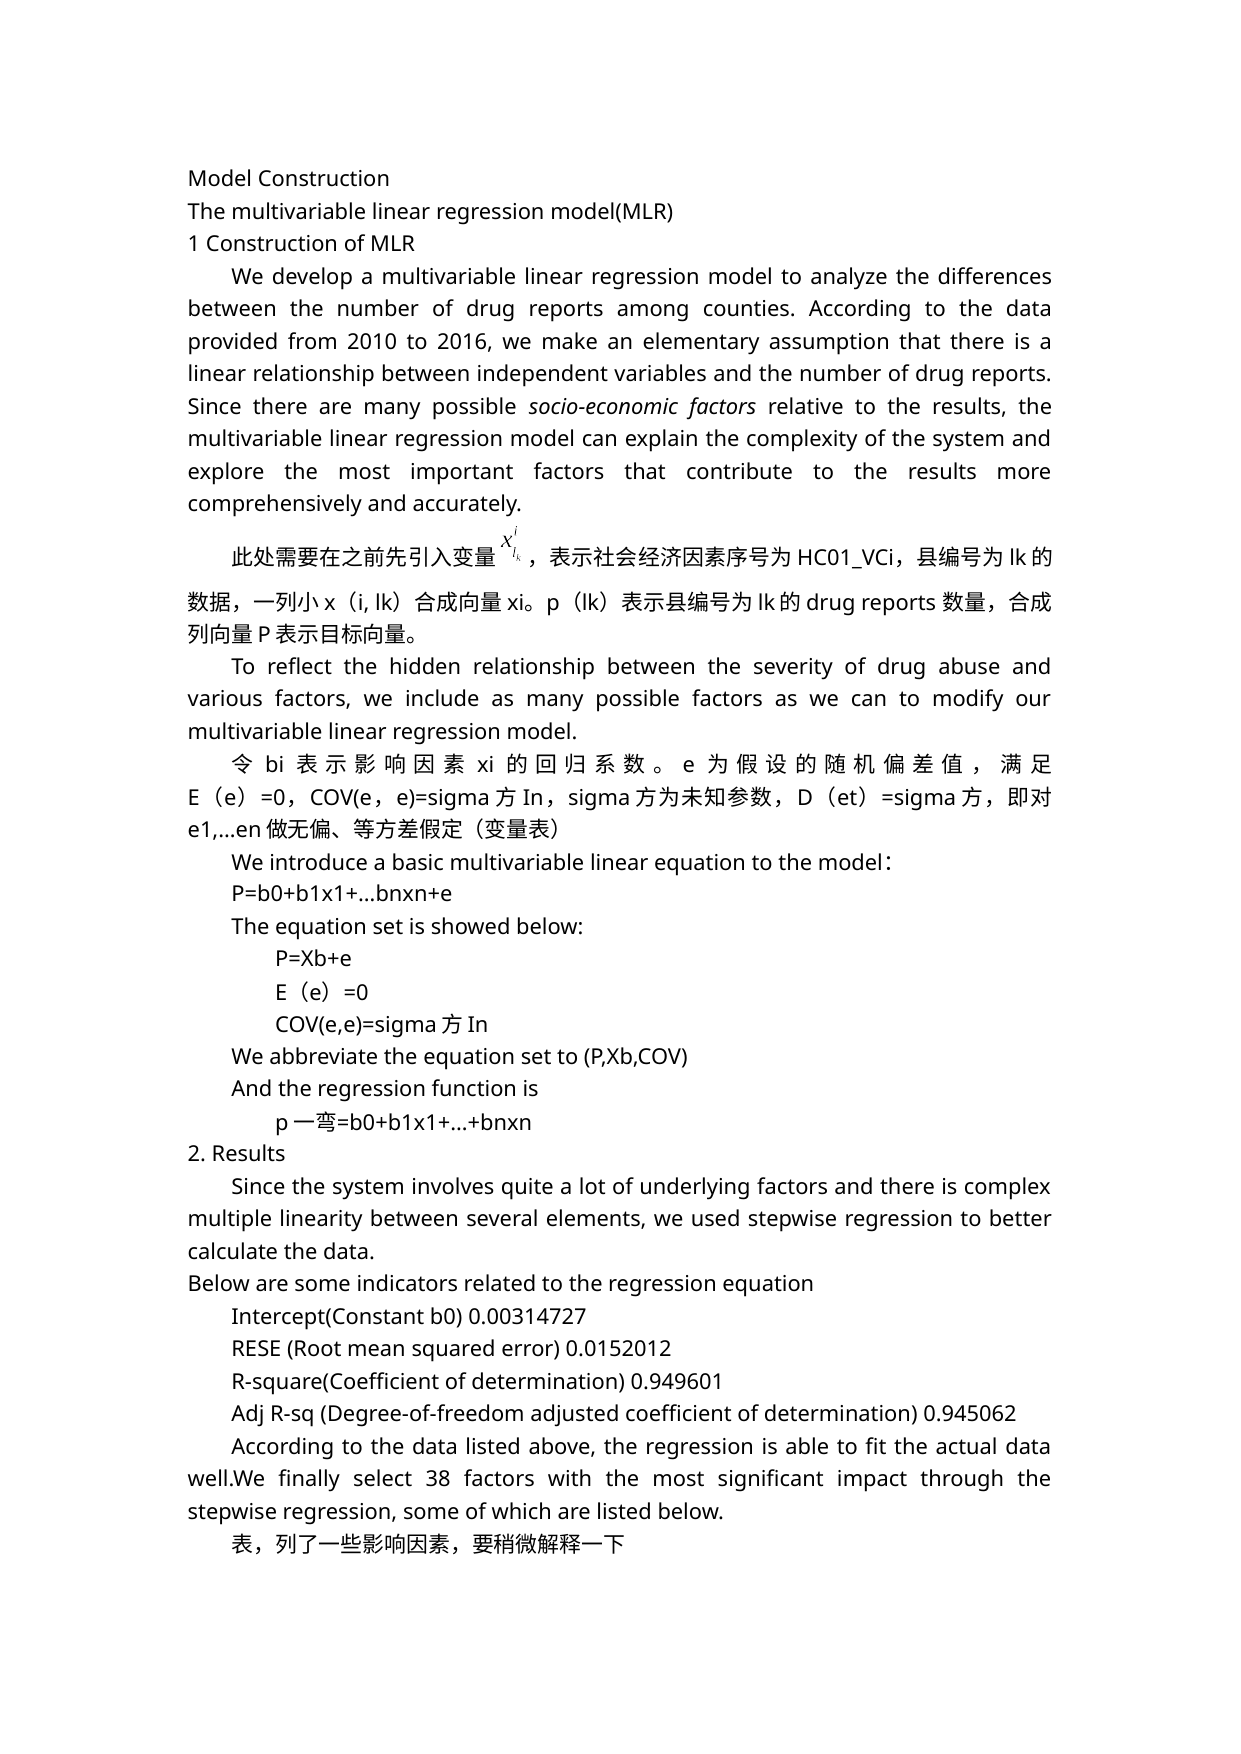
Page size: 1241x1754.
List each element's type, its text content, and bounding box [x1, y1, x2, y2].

text P=Xb+e [231, 942, 1053, 974]
text We abbreviate the equation set to (P,Xb,COV) [187, 1039, 1053, 1072]
text p一弯=b0+b1x1+…+bnxn [231, 1104, 1053, 1137]
text 1 Construction of MLR [187, 227, 1053, 259]
text The multivariable linear regression model(MLR) [187, 194, 1053, 227]
text P=b0+b1x1+…bnxn+e [187, 877, 1053, 909]
text And the regression function is [187, 1072, 1053, 1104]
text Below are some indicators related to the regression equation [187, 1267, 1053, 1299]
text Intercept(Constant b0) 0.00314727 [187, 1299, 1053, 1332]
text According to the data listed above, the regression is able to fit the actual data well.We finally select 38 factors with the most significant impact through the stepwise regression, some of which are listed below. [187, 1429, 1053, 1527]
text We introduce a basic multivariable linear equation to the model： [187, 844, 1053, 877]
text 表，列了一些影响因素，要稍微解释一下 [187, 1527, 1053, 1559]
text We develop a multivariable linear regression model to analyze the differences between the number of drug reports among counties. According to the data provided from 2010 to 2016, we make an elementary assumption that there is a linear relationship between independent variables and the number of drug reports. Since there are many possible socio-economic factors relative to the results, the multivariable linear regression model can explain the complexity of the system and explore the most important factors that contribute to the results more comprehensively and accurately. [187, 259, 1053, 519]
text COV(e,e)=sigma方In [231, 1007, 1053, 1039]
text The equation set is showed below: [187, 909, 1053, 942]
text RESE (Root mean squared error) 0.0152012 [187, 1332, 1053, 1364]
text Since the system involves quite a lot of underlying factors and there is complex multiple linearity between several elements, we used stepwise regression to better calculate the data. [187, 1169, 1053, 1267]
text E（e）=0 [187, 974, 1053, 1007]
text 此处需要在之前先引入变量，表示社会经济因素序号为HC01_VCi，县编号为lk的数据，一列小x（i, lk）合成向量xi。p（lk）表示县编号为lk的drug reports 数量，合成列向量P表示目标向量。 [187, 519, 1053, 649]
text To reflect the hidden relationship between the severity of drug abuse and various factors, we include as many possible factors as we can to modify our multivariable linear regression model. [187, 649, 1053, 747]
text Adj R-sq (Degree-of-freedom adjusted coefficient of determination) 0.945062 [187, 1397, 1053, 1429]
text 令bi表示影响因素xi的回归系数。e为假设的随机偏差值，满足E（e）=0，COV(e，e)=sigma方In，sigma方为未知参数，D（et）=sigma方，即对e1,…en做无偏、等方差假定（变量表） [187, 747, 1053, 844]
text 2. Results [187, 1137, 1053, 1169]
text R-square(Coefficient of determination) 0.949601 [187, 1364, 1053, 1397]
text Model Construction [187, 162, 1053, 194]
